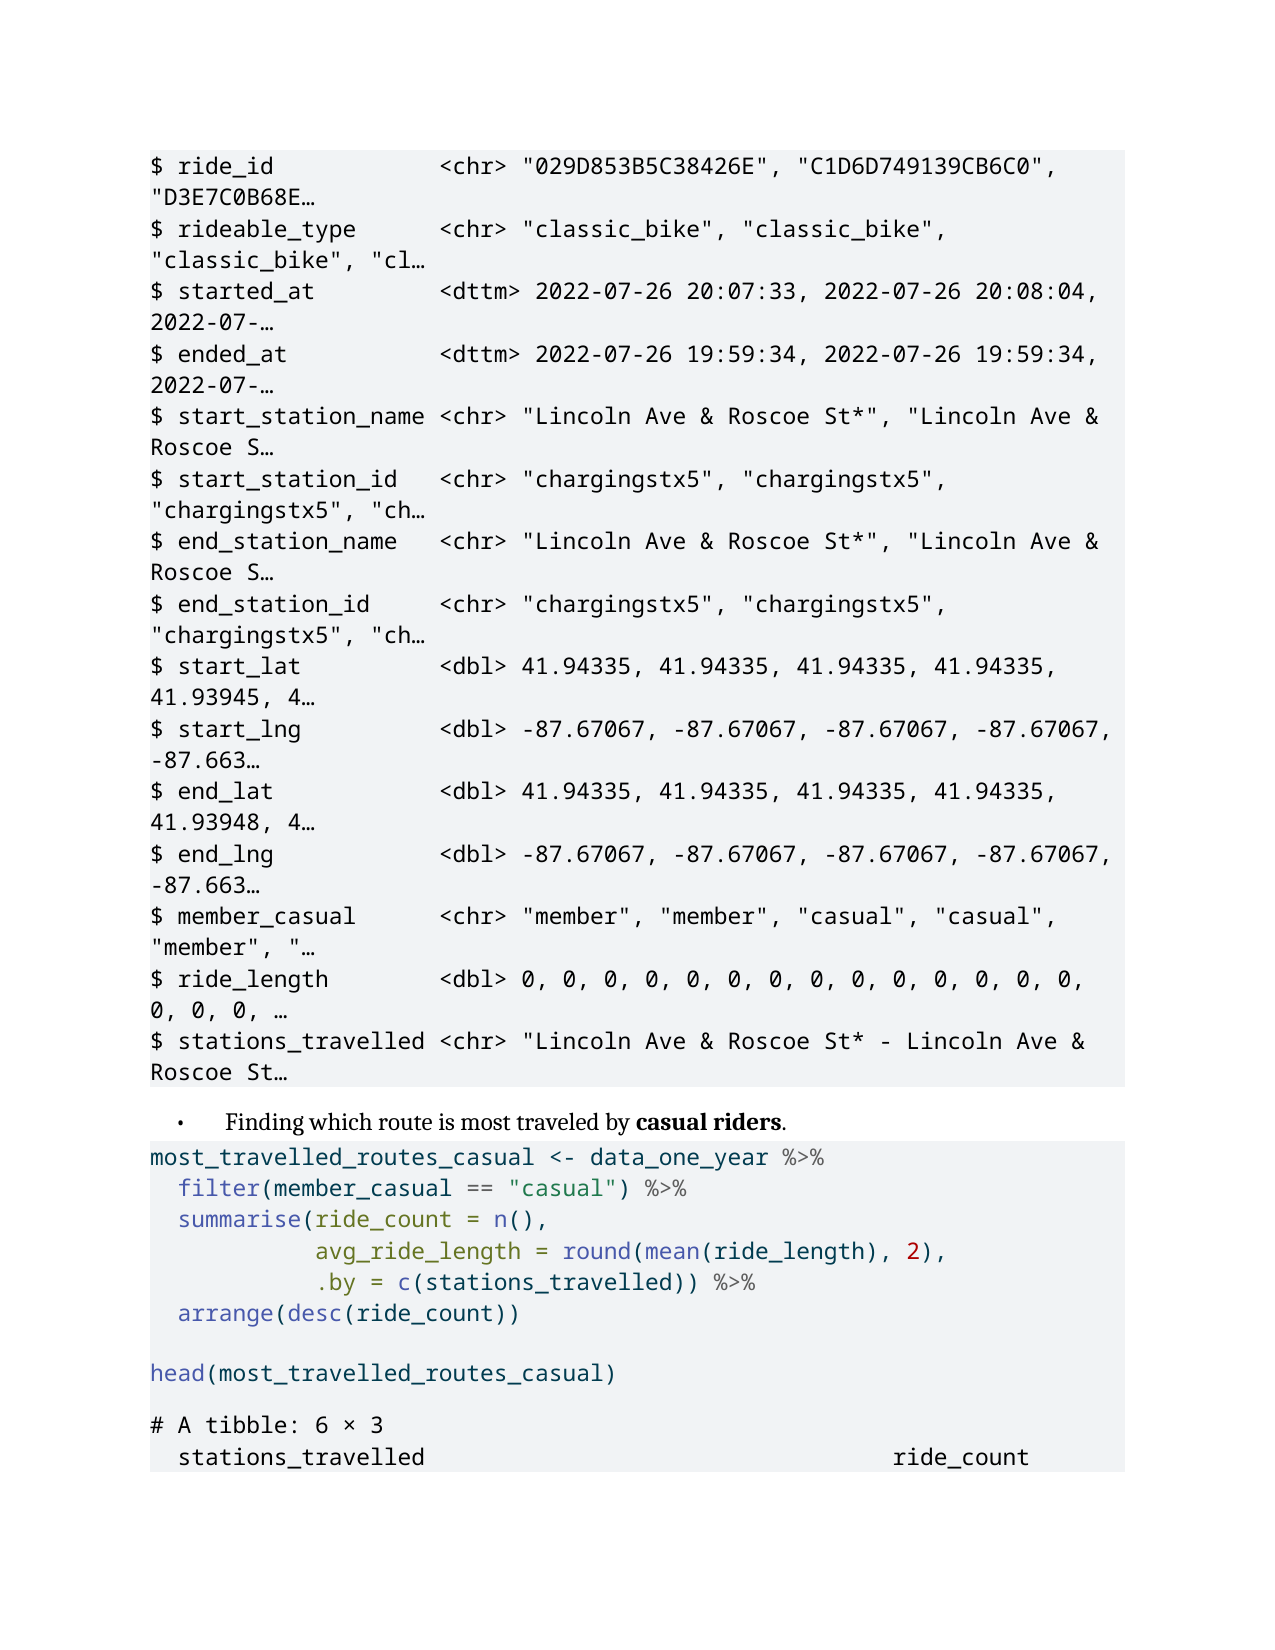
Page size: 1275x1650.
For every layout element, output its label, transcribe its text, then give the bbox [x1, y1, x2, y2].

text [150, 1409, 1125, 1472]
text most_travelled_routes_casual <- data_one_year %>% filter(member_casual == "casual") %>% summarise(ride_count = n(), avg_ride_length = round(mean(ride_length), 2), .by = c(stations_travelled)) %>% arrange(desc(ride_count)) head(most_travelled_routes_casual) [150, 1141, 1125, 1388]
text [150, 150, 1125, 1087]
list Finding which route is most traveled by casual riders. [175, 1108, 1125, 1137]
